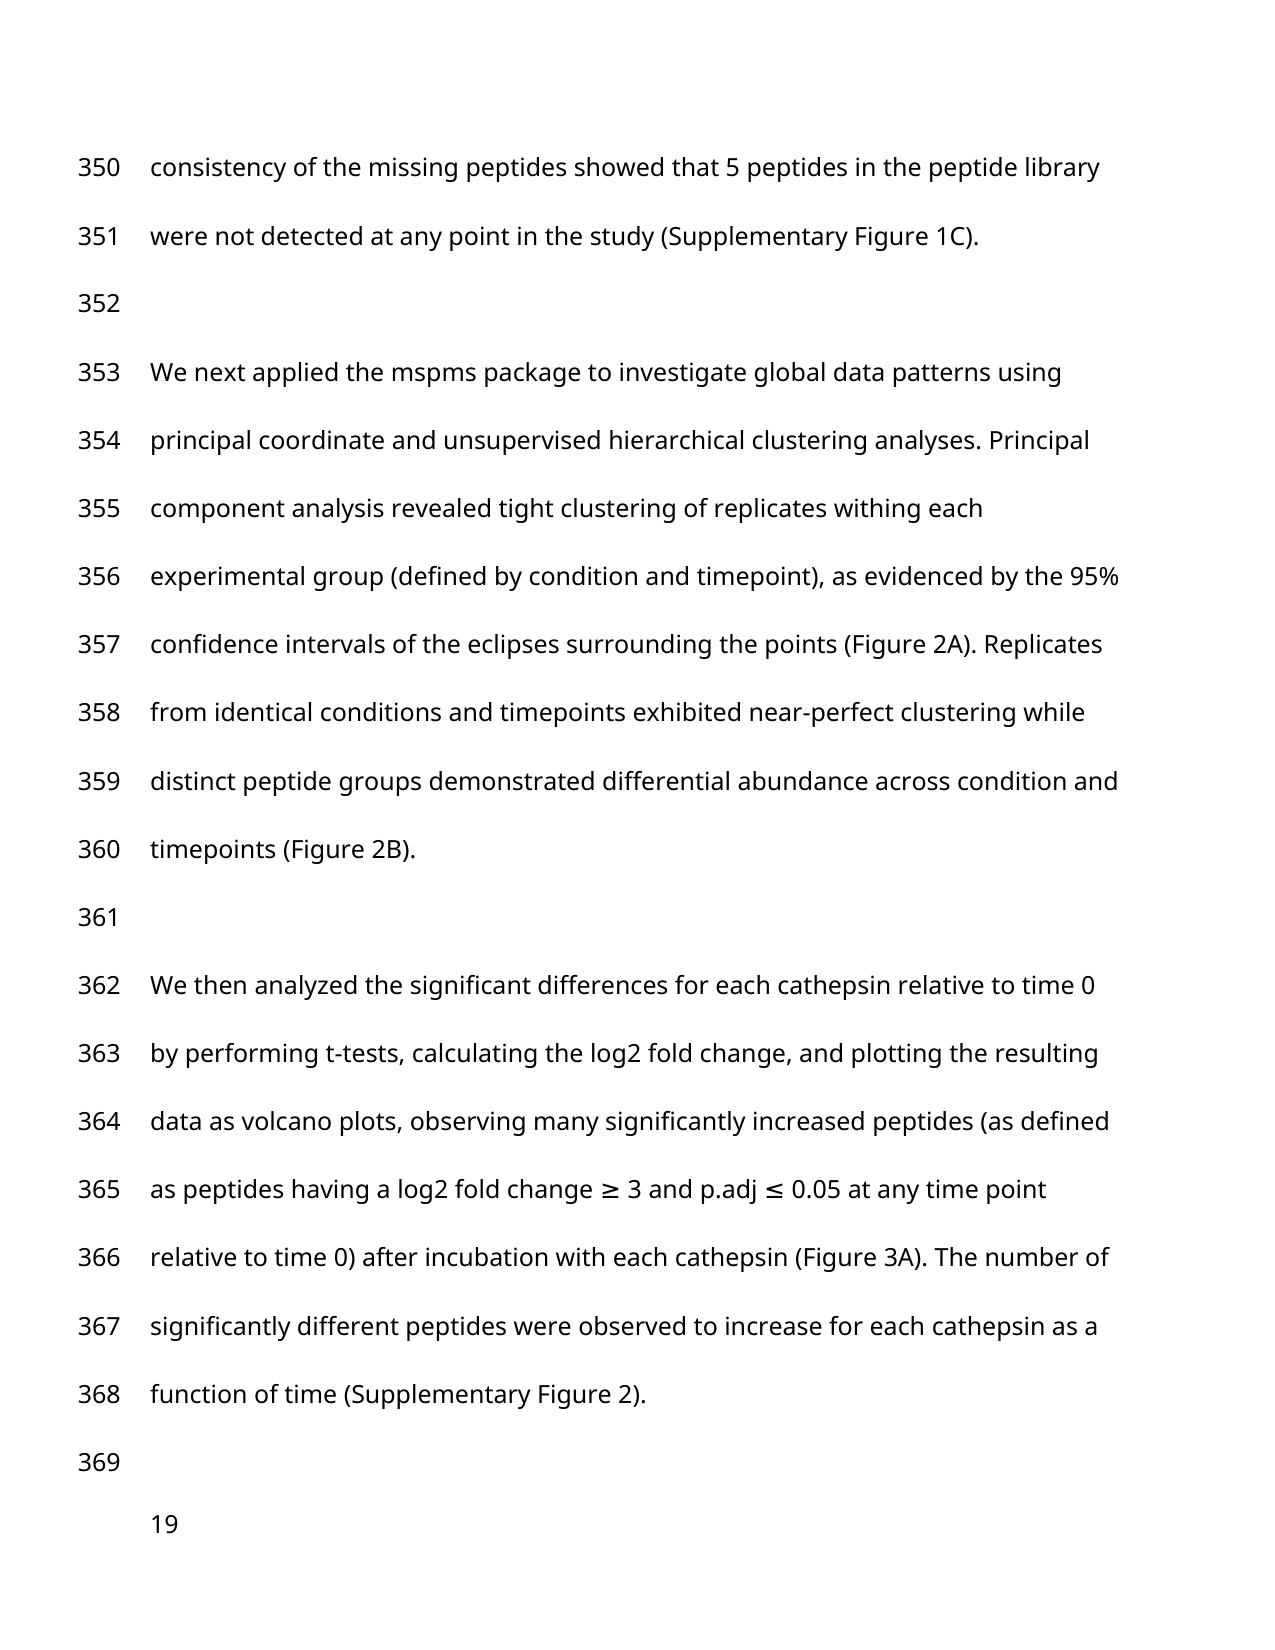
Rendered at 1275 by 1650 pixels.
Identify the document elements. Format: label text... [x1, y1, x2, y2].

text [150, 150, 1125, 252]
text We next applied the mspms package to investigate global data patterns using principal coordinate and unsupervised hierarchical clustering analyses. Principal component analysis revealed tight clustering of replicates withing each experimental group (defined by condition and timepoint), as evidenced by the 95% confidence intervals of the eclipses surrounding the points (Figure 2A). Replicates from identical conditions and timepoints exhibited near-perfect clustering while distinct peptide groups demonstrated differential abundance across condition and timepoints (Figure 2B). [150, 354, 1125, 865]
text We then analyzed the significant differences for each cathepsin relative to time 0 by performing t-tests, calculating the log2 fold change, and plotting the resulting data as volcano plots, observing many significantly increased peptides (as defined as peptides having a log2 fold change ≥ 3 and p.adj ≤ 0.05 at any time point relative to time 0) after incubation with each cathepsin (Figure 3A). The number of significantly different peptides were observed to increase for each cathepsin as a function of time (Supplementary Figure 2). [150, 967, 1125, 1410]
